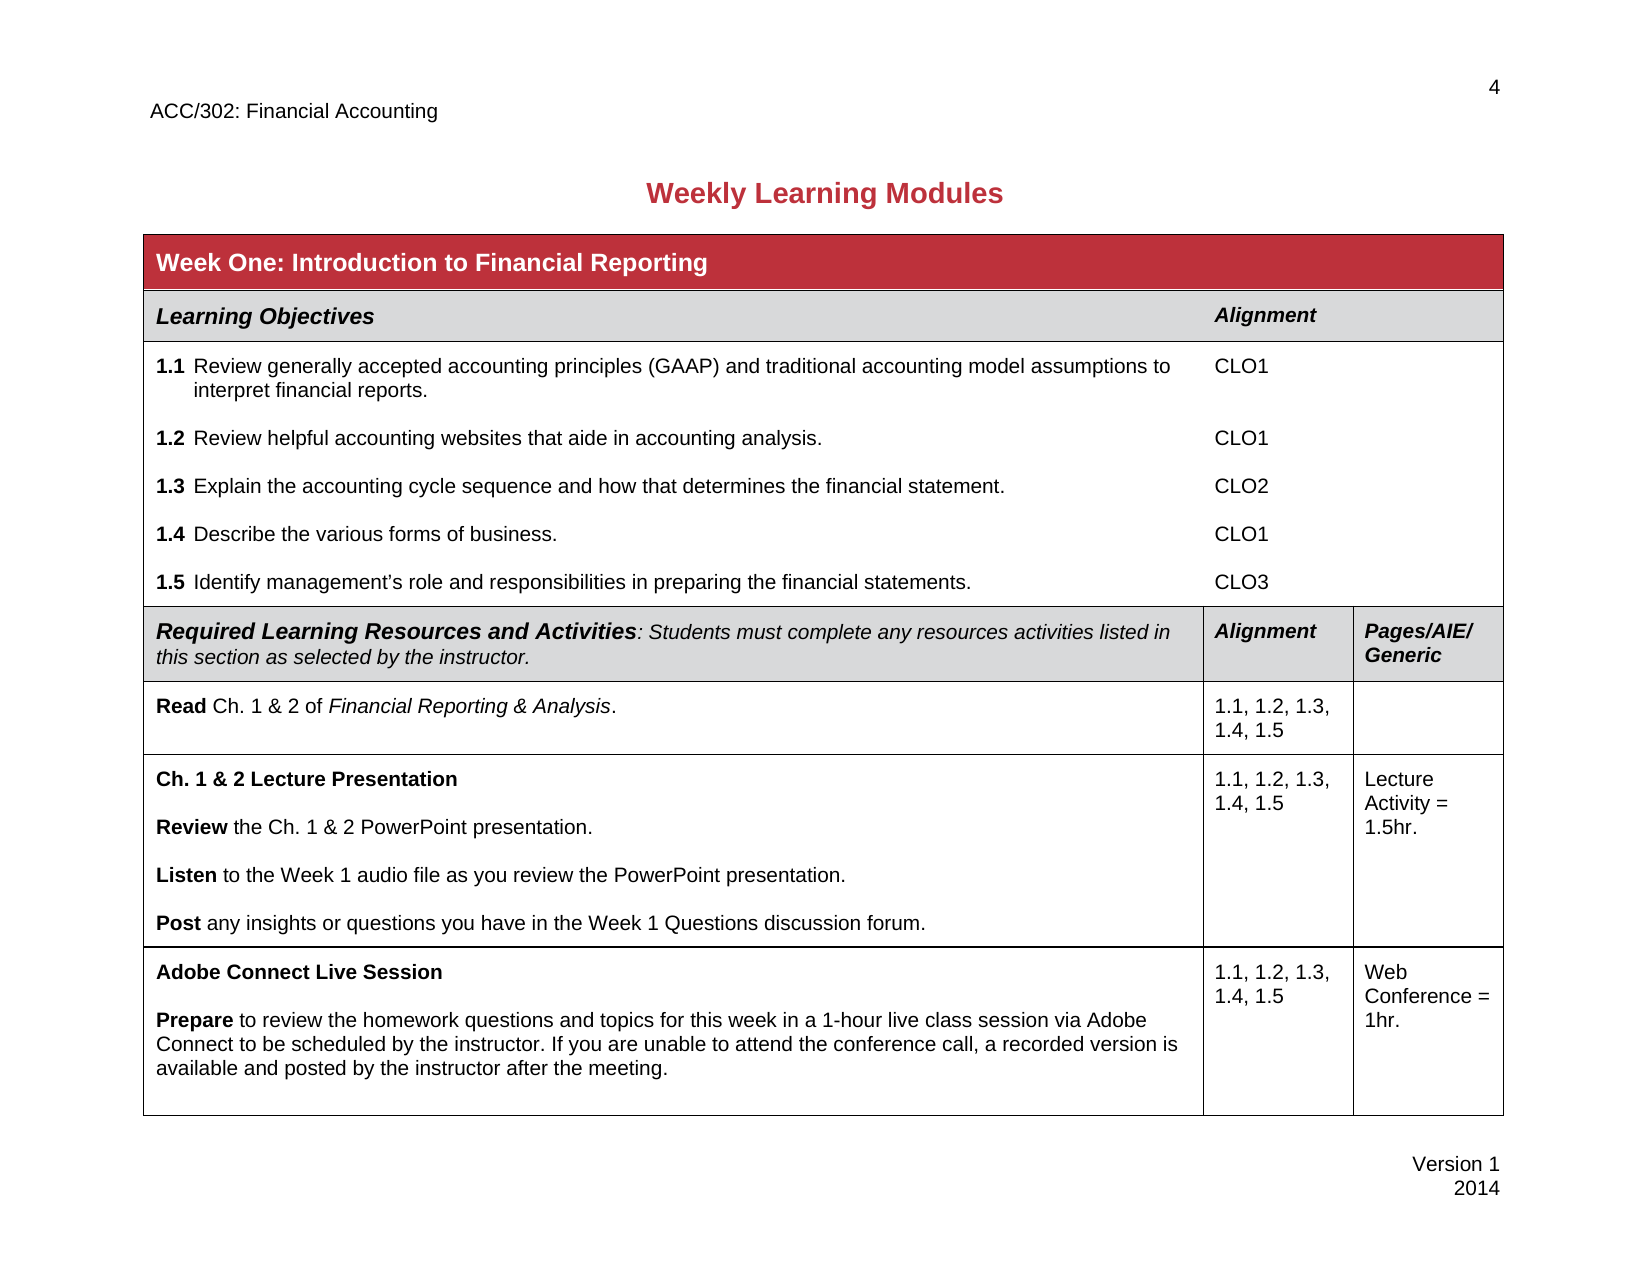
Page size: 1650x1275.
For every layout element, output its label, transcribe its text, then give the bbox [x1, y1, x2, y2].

table_cell Identify management’s role and responsibilities in preparing the financial statements. [144, 558, 1203, 606]
table_cell CLO1 [1203, 510, 1503, 558]
table_cell [1354, 682, 1503, 754]
table_cell Alignment [1203, 291, 1503, 341]
table_cell Review helpful accounting websites that aide in accounting analysis. [144, 414, 1203, 462]
table_header [1203, 235, 1503, 289]
table_cell Alignment [1204, 607, 1353, 681]
table_cell Lecture Activity = 1.5hr. [1354, 755, 1503, 946]
table_cell Ch. 1 & 2 Lecture Presentation Review the Ch. 1 & 2 PowerPoint presentation. Listen to the Week 1 audio file as you review the PowerPoint presentation. Post any insights or questions you have in the Week 1 Questions discussion forum. [144, 755, 1203, 946]
table_header Week One: Introduction to Financial Reporting [144, 235, 1203, 289]
table_cell CLO1 [1203, 414, 1503, 462]
table_cell CLO2 [1203, 462, 1503, 510]
table_cell CLO1 [1203, 342, 1503, 414]
table_cell Required Learning Resources and Activities: Students must complete any resources activities listed in this section as selected by the instructor. [144, 607, 1203, 681]
table_cell Learning Objectives [144, 291, 1203, 341]
table_cell Review generally accepted accounting principles (GAAP) and traditional accounting model assumptions to interpret financial reports. [144, 342, 1203, 414]
table_cell CLO3 [1203, 558, 1503, 606]
table_cell Explain the accounting cycle sequence and how that determines the financial statement. [144, 462, 1203, 510]
subtitle Weekly Learning Modules [150, 176, 1500, 210]
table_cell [1204, 948, 1353, 1115]
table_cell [1354, 948, 1503, 1115]
table_cell Pages/AIE/ Generic [1354, 607, 1503, 681]
table_cell Describe the various forms of business. [144, 510, 1203, 558]
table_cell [144, 948, 1203, 1115]
table_cell 1.1, 1.2, 1.3, 1.4, 1.5 [1204, 682, 1353, 754]
table_cell Read Ch. 1 & 2 of Financial Reporting & Analysis. [144, 682, 1203, 754]
table_cell 1.1, 1.2, 1.3, 1.4, 1.5 [1204, 755, 1353, 946]
